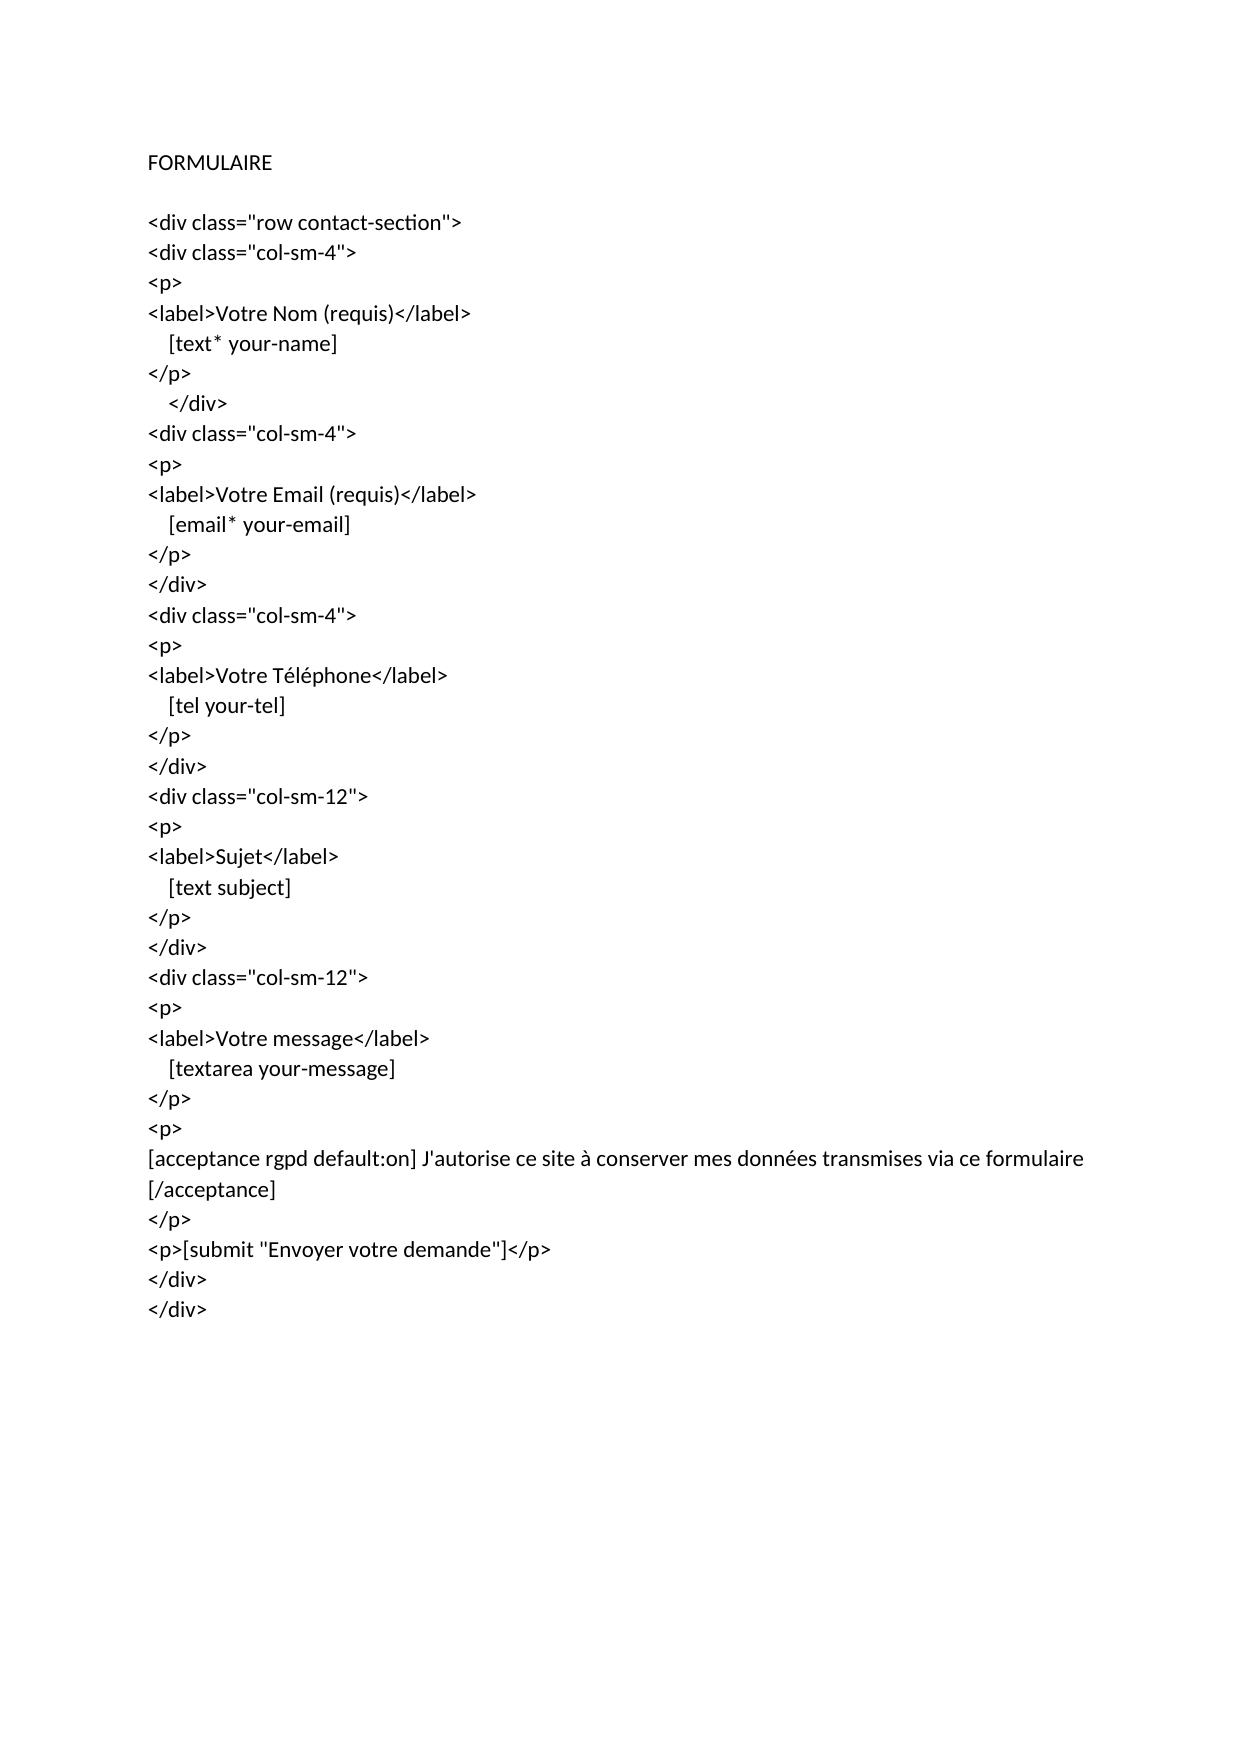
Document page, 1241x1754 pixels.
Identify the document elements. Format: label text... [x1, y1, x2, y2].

text </div> [148, 1296, 1093, 1323]
text <p> [148, 993, 1093, 1021]
text FORMULAIRE [148, 148, 1093, 176]
text </p> [148, 903, 1093, 931]
text <div class="row contact-section"> [148, 208, 1093, 236]
text <label>Votre Email (requis)</label> [148, 480, 1093, 508]
text <p> [148, 268, 1093, 296]
text </p> [148, 1205, 1093, 1233]
text <label>Votre message</label> [148, 1024, 1093, 1052]
text [text subject] [148, 873, 1093, 901]
text </p> [148, 722, 1093, 749]
text </div> [148, 1265, 1093, 1293]
text <div class="col-sm-4"> [148, 601, 1093, 629]
text </p> [148, 1084, 1093, 1112]
text </div> [148, 752, 1093, 780]
text <p>[submit "Envoyer votre demande"]</p> [148, 1235, 1093, 1263]
text </div> [148, 389, 1093, 417]
text <p> [148, 631, 1093, 659]
text [textarea your-message] [148, 1054, 1093, 1082]
text <div class="col-sm-4"> [148, 238, 1093, 266]
text <label>Sujet</label> [148, 842, 1093, 870]
text </div> [148, 571, 1093, 598]
text </p> [148, 359, 1093, 387]
text <p> [148, 1114, 1093, 1142]
text </div> [148, 933, 1093, 961]
text <div class="col-sm-12"> [148, 782, 1093, 810]
text [text* your-name] [148, 329, 1093, 357]
text <p> [148, 812, 1093, 840]
text <div class="col-sm-4"> [148, 419, 1093, 447]
text [acceptance rgpd default:on] J'autorise ce site à conserver mes données transmises via ce formulaire [/acceptance] [148, 1144, 1093, 1203]
text <label>Votre Téléphone</label> [148, 661, 1093, 689]
text <label>Votre Nom (requis)</label> [148, 299, 1093, 327]
text <p> [148, 450, 1093, 478]
text [tel your-tel] [148, 691, 1093, 719]
text <div class="col-sm-12"> [148, 963, 1093, 991]
text </p> [148, 540, 1093, 568]
text [email* your-email] [148, 510, 1093, 538]
